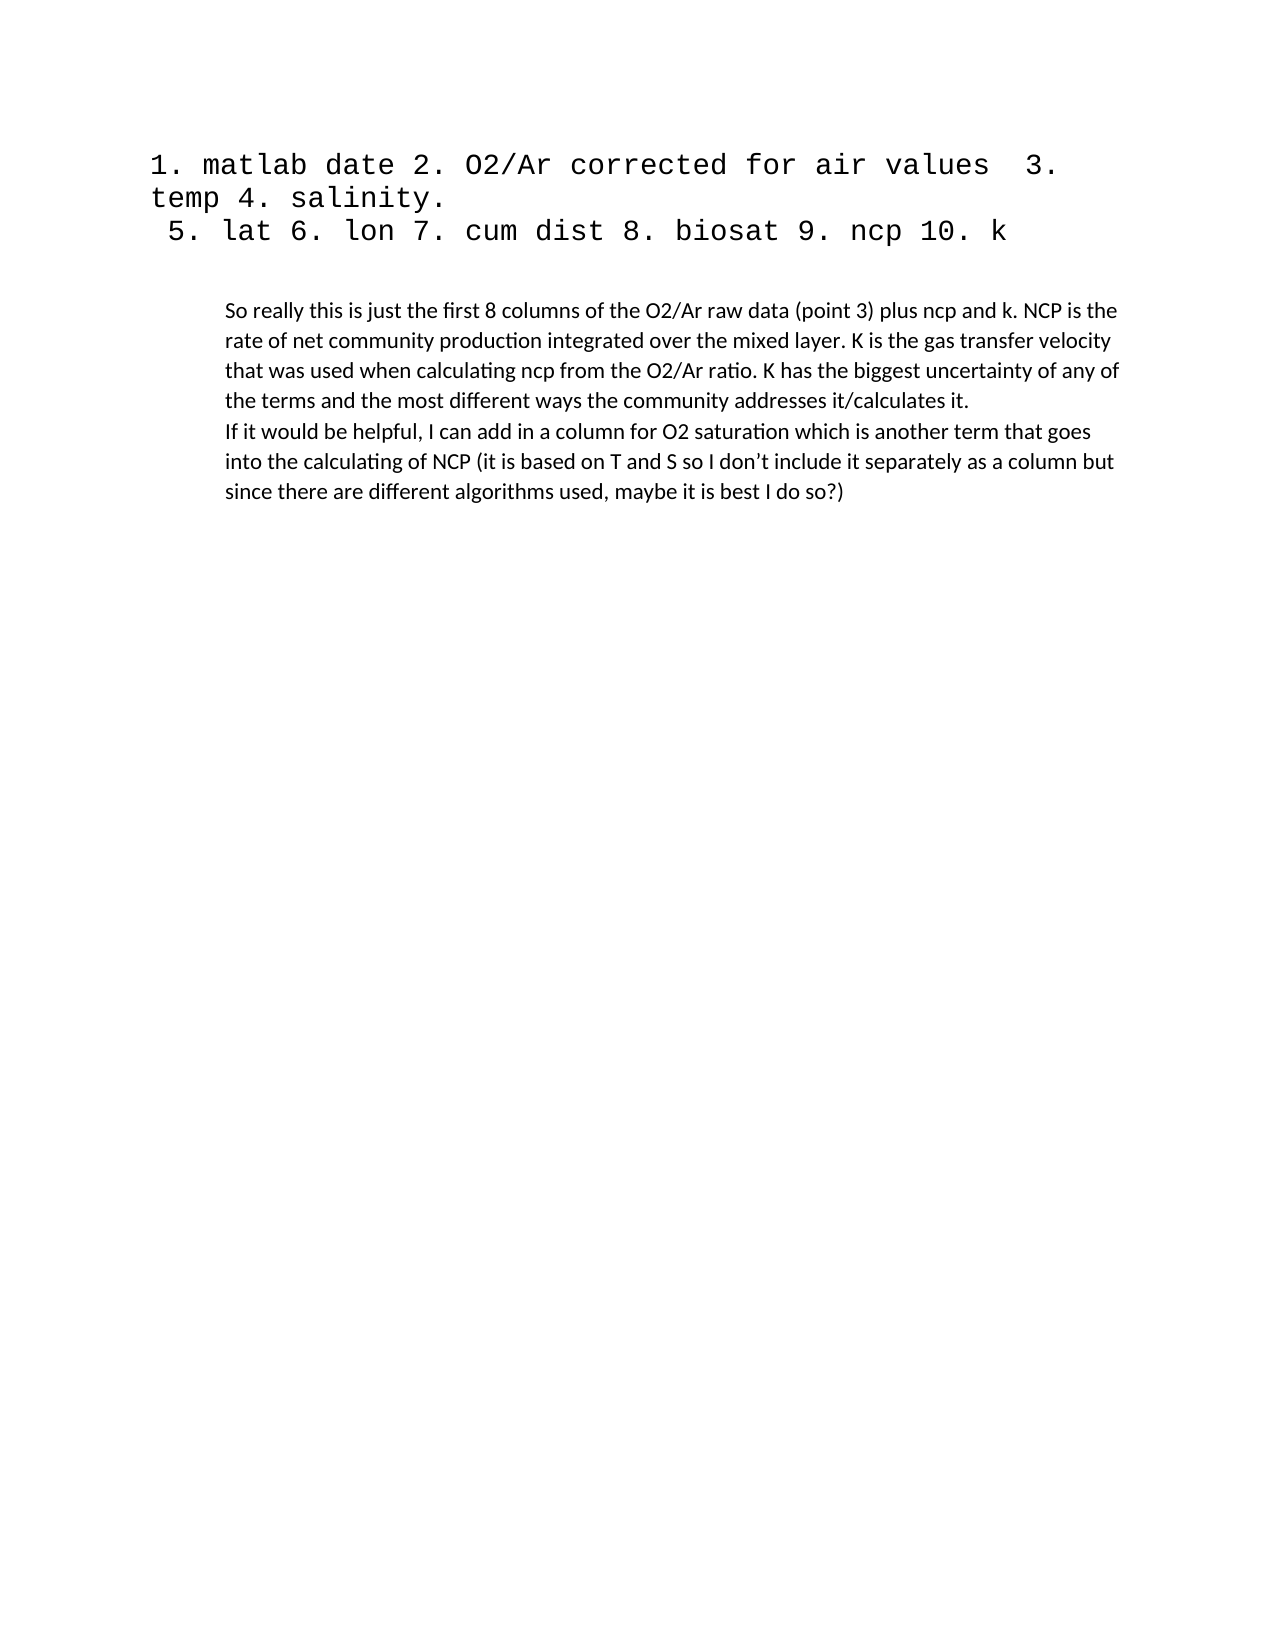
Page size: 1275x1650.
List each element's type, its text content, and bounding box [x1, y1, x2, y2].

list So really this is just the first 8 columns of the O2/Ar raw data (point 3) plus ncp and k. NCP is the rate of net community production integrated over the mixed layer. K is the gas transfer velocity that was used when calculating ncp from the O2/Ar ratio. K has the biggest uncertainty of any of the terms and the most different ways the community addresses it/calculates it. [225, 296, 1125, 414]
text 5. lat 6. lon 7. cum dist 8. biosat 9. ncp 10. k [150, 216, 1125, 249]
text 1. matlab date 2. O2/Ar corrected for air values 3. temp 4. salinity. [150, 150, 1125, 216]
list If it would be helpful, I can add in a column for O2 saturation which is another term that goes into the calculating of NCP (it is based on T and S so I don’t include it separately as a column but since there are different algorithms used, maybe it is best I do so?) [225, 417, 1125, 505]
